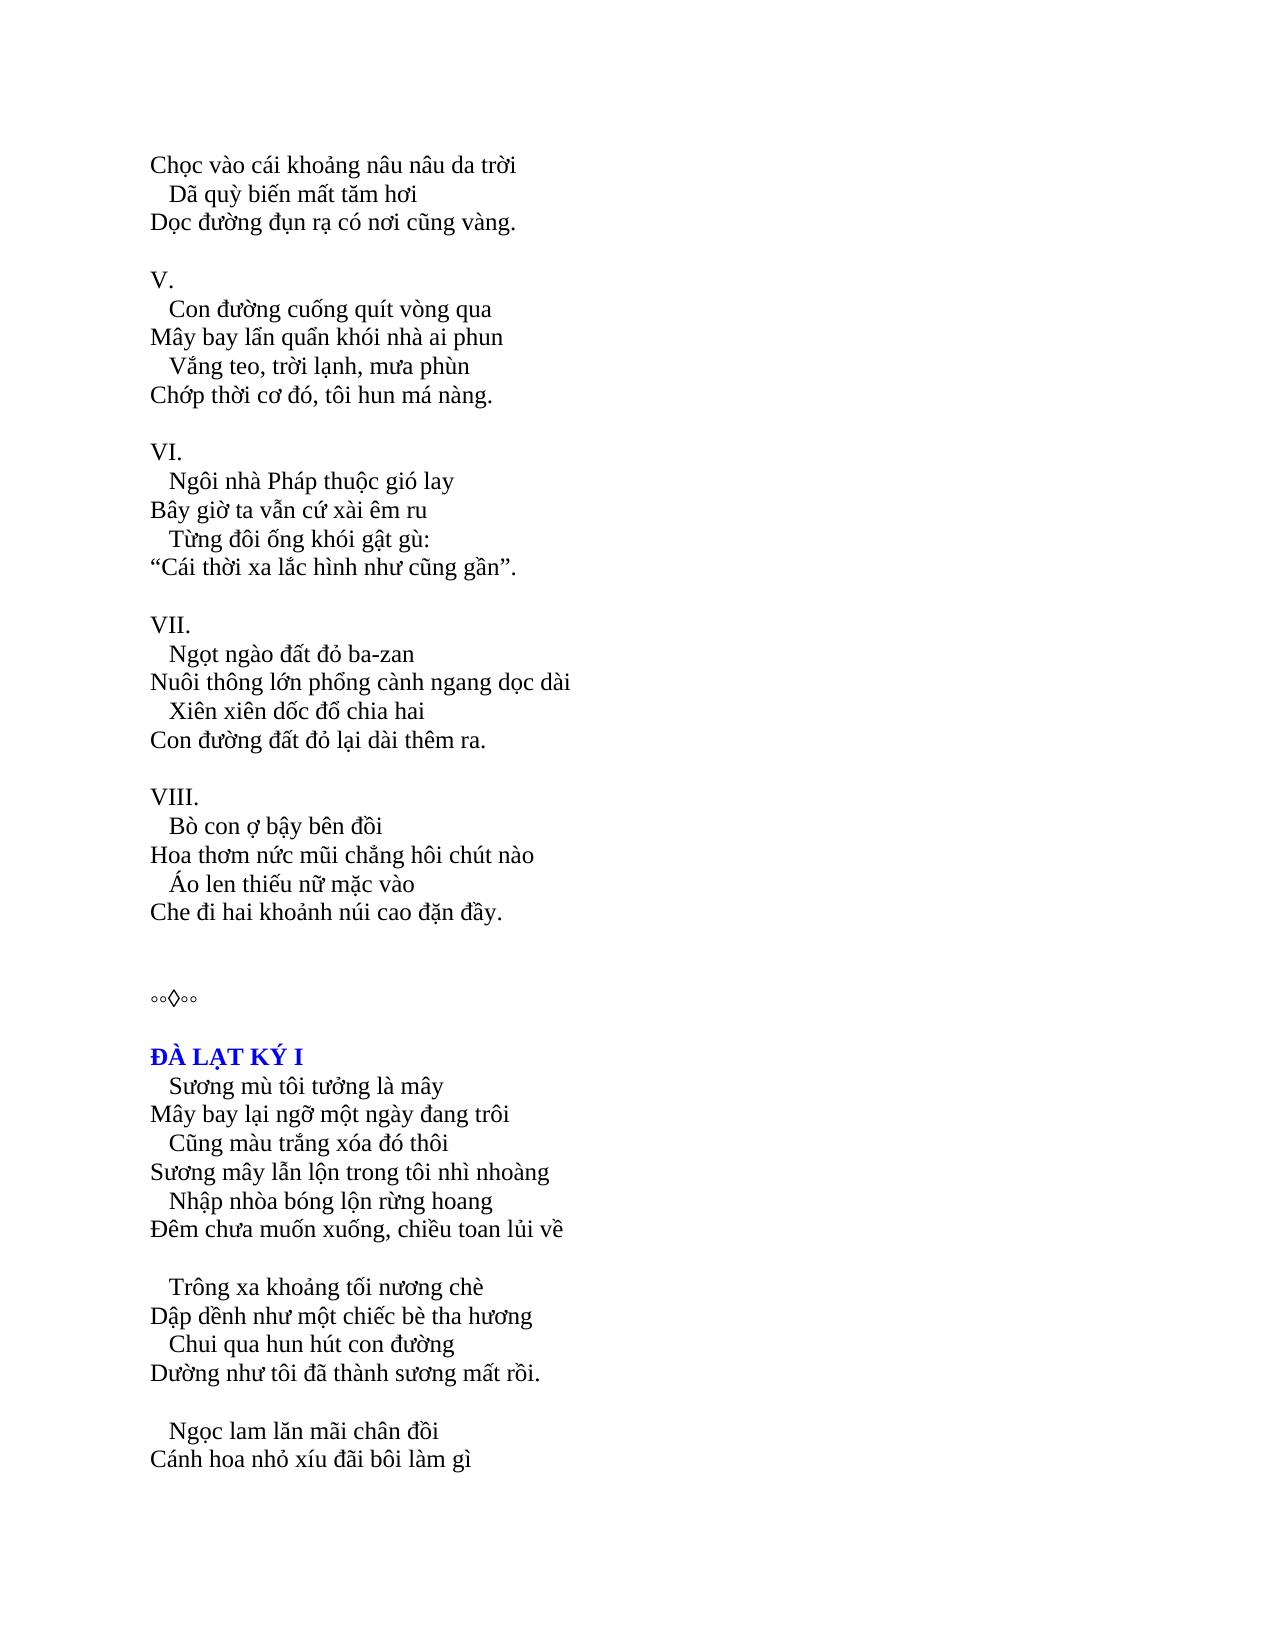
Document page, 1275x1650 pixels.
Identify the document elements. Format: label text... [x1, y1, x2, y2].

text ◦◦◊◦◦ [150, 955, 1125, 1013]
